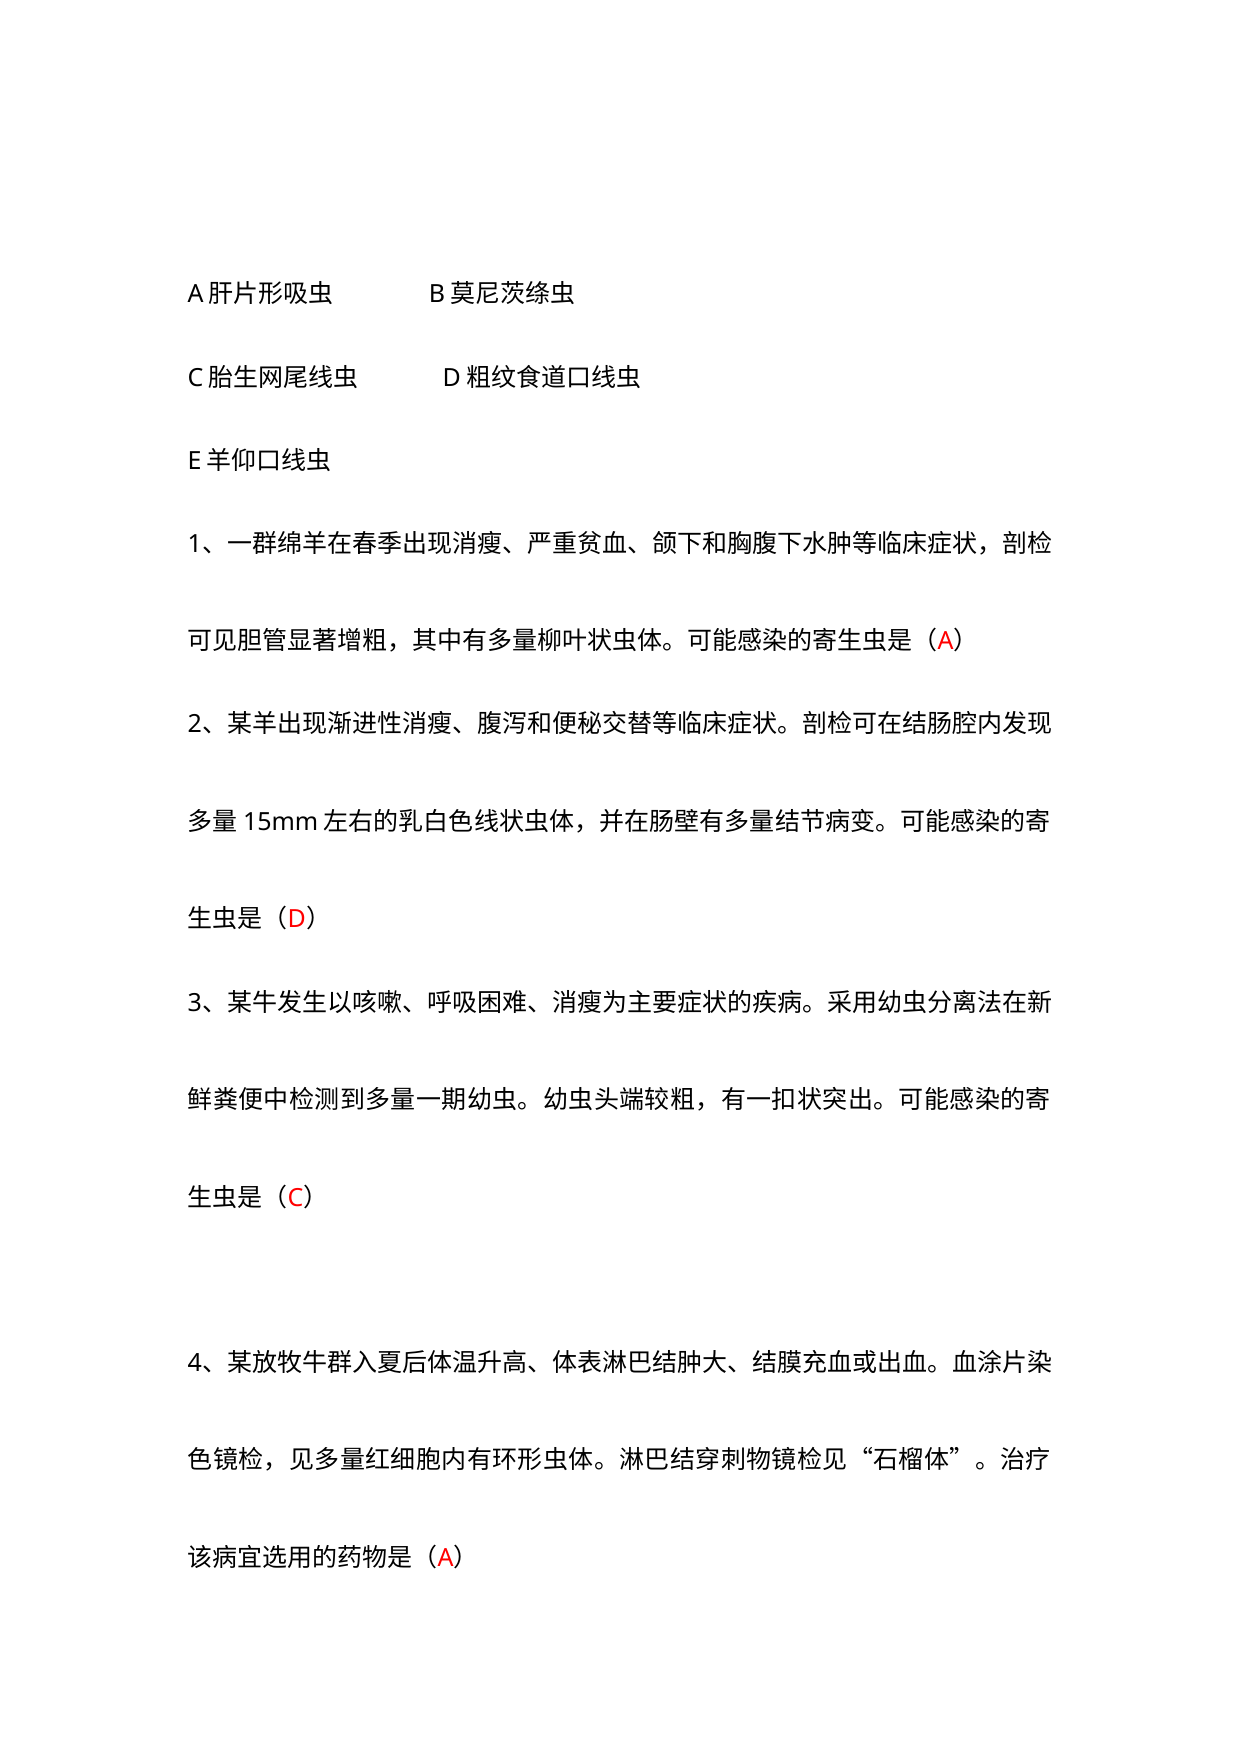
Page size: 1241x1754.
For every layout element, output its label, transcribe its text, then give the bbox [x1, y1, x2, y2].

list 某放牧牛群入夏后体温升高、体表淋巴结肿大、结膜充血或出血。血涂片染色镜检，见多量红细胞内有环形虫体。淋巴结穿刺物镜检见“石榴体”。治疗该病宜选用的药物是（A） [187, 1328, 1053, 1588]
text C胎生网尾线虫 D粗纹食道口线虫 [187, 343, 1053, 408]
list 某羊出现渐进性消瘦、腹泻和便秘交替等临床症状。剖检可在结肠腔内发现多量15mm左右的乳白色线状虫体，并在肠壁有多量结节病变。可能感染的寄生虫是（D） [187, 689, 1053, 949]
list 某牛发生以咳嗽、呼吸困难、消瘦为主要症状的疾病。采用幼虫分离法在新鲜粪便中检测到多量一期幼虫。幼虫头端较粗，有一扣状突出。可能感染的寄生虫是（C） [187, 968, 1053, 1228]
list 一群绵羊在春季出现消瘦、严重贫血、颌下和胸腹下水肿等临床症状，剖检可见胆管显著增粗，其中有多量柳叶状虫体。可能感染的寄生虫是（A） [187, 509, 1053, 671]
text A肝片形吸虫 B莫尼茨绦虫 [187, 259, 1053, 324]
text E羊仰口线虫 [187, 426, 1053, 491]
